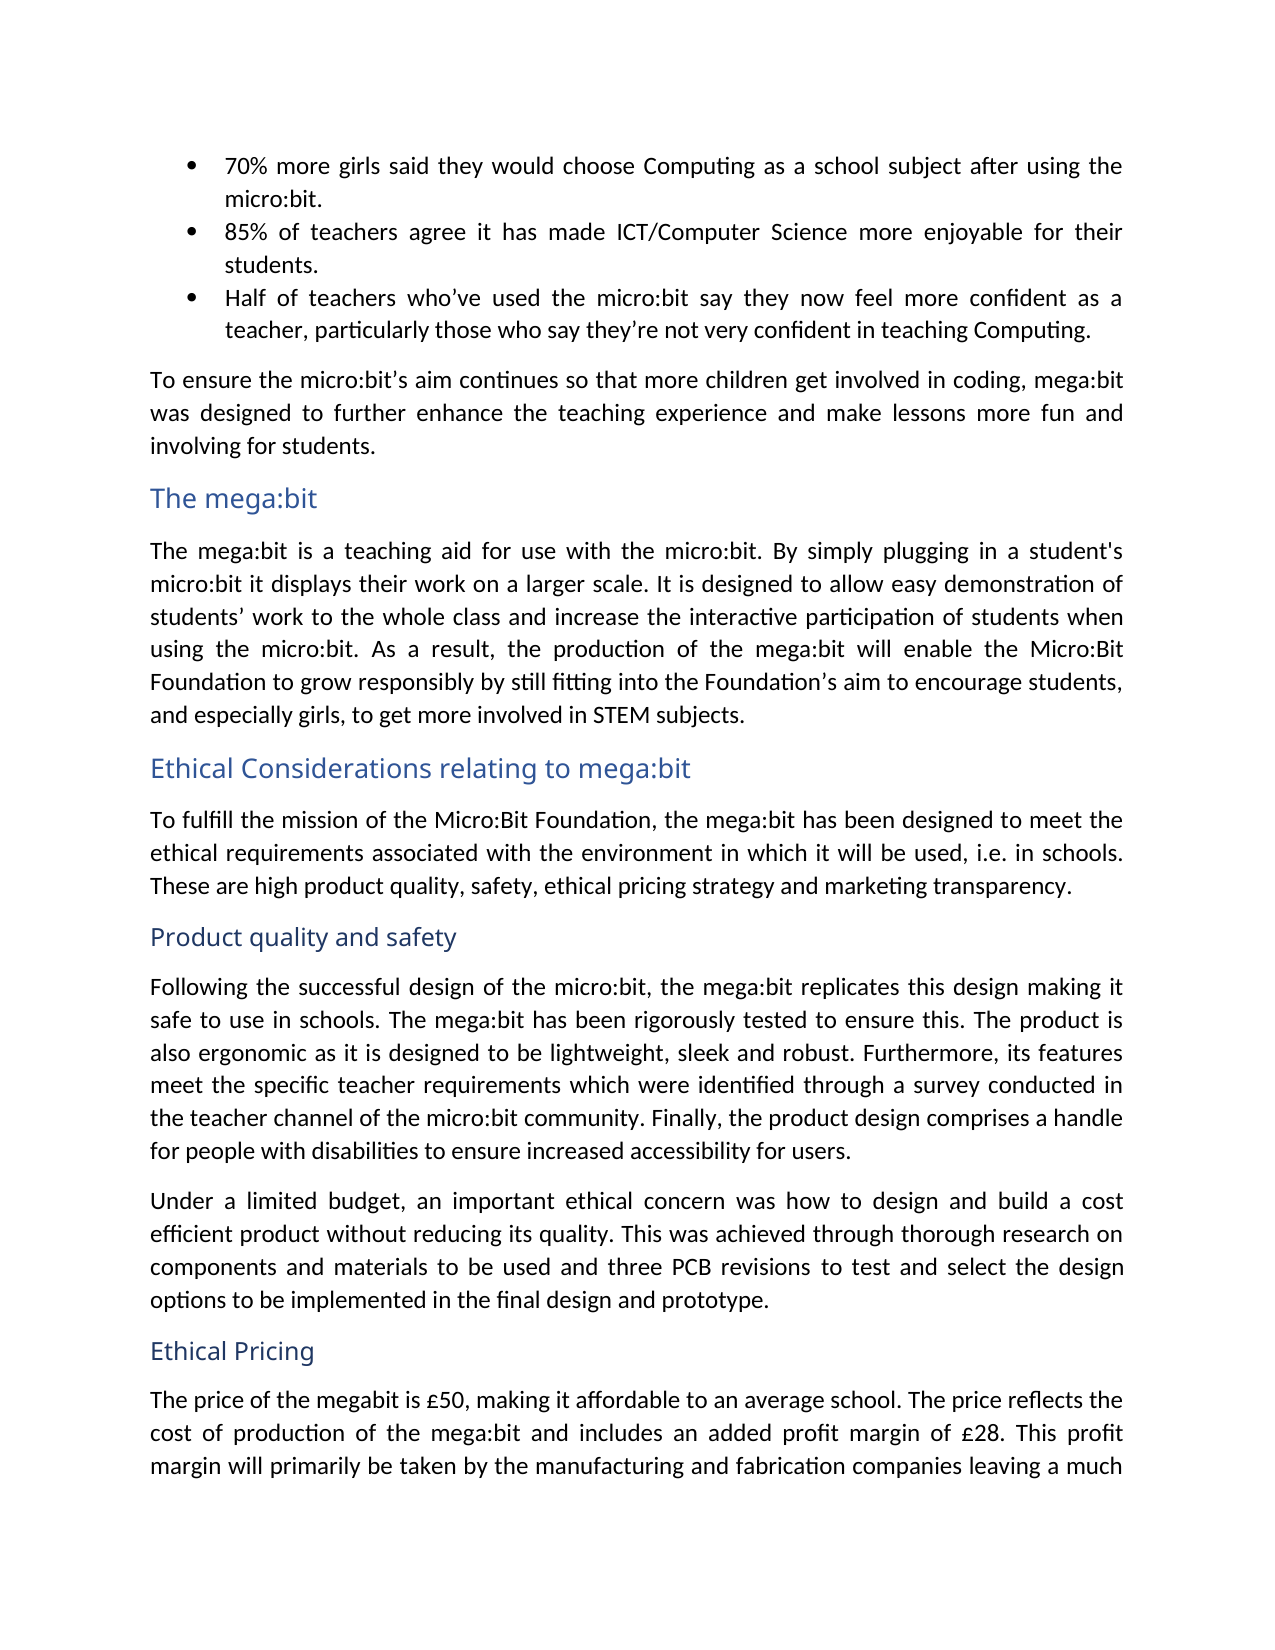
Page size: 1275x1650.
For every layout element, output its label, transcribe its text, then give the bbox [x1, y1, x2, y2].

text To ensure the micro:bit’s aim continues so that more children get involved in coding, mega:bit was designed to further enhance the teaching experience and make lessons more fun and involving for students. [150, 364, 1125, 461]
text To fulfill the mission of the Micro:Bit Foundation, the mega:bit has been designed to meet the ethical requirements associated with the environment in which it will be used, i.e. in schools. These are high product quality, safety, ethical pricing strategy and marketing transparency. [150, 804, 1125, 901]
text Under a limited budget, an important ethical concern was how to design and build a cost efficient product without reducing its quality. This was achieved through thorough research on components and materials to be used and three PCB revisions to test and select the design options to be implemented in the final design and prototype. [150, 1185, 1125, 1314]
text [150, 1384, 1125, 1481]
text The mega:bit is a teaching aid for use with the micro:bit. By simply plugging in a student's micro:bit it displays their work on a larger scale. It is designed to allow easy demonstration of students’ work to the whole class and increase the interactive participation of students when using the micro:bit. As a result, the production of the mega:bit will enable the Micro:Bit Foundation to grow responsibly by still fitting into the Foundation’s aim to encourage students, and especially girls, to get more involved in STEM subjects. [150, 535, 1125, 730]
list Half of teachers who’ve used the micro:bit say they now feel more confident as a teacher, particularly those who say they’re not very confident in teaching Computing. [187, 282, 1125, 345]
subtitle Ethical Pricing [150, 1333, 1125, 1367]
list 70% more girls said they would choose Computing as a school subject after using the micro:bit. [187, 150, 1125, 213]
subtitle Ethical Considerations relating to mega:bit [150, 749, 1125, 786]
list 85% of teachers agree it has made ICT/Computer Science more enjoyable for their students. [187, 216, 1125, 279]
text Following the successful design of the micro:bit, the mega:bit replicates this design making it safe to use in schools. The mega:bit has been rigorously tested to ensure this. The product is also ergonomic as it is designed to be lightweight, sleek and robust. Furthermore, its features meet the specific teacher requirements which were identified through a survey conducted in the teacher channel of the micro:bit community. Finally, the product design comprises a handle for people with disabilities to ensure increased accessibility for users. [150, 971, 1125, 1166]
subtitle Product quality and safety [150, 920, 1125, 954]
subtitle The mega:bit [150, 479, 1125, 516]
